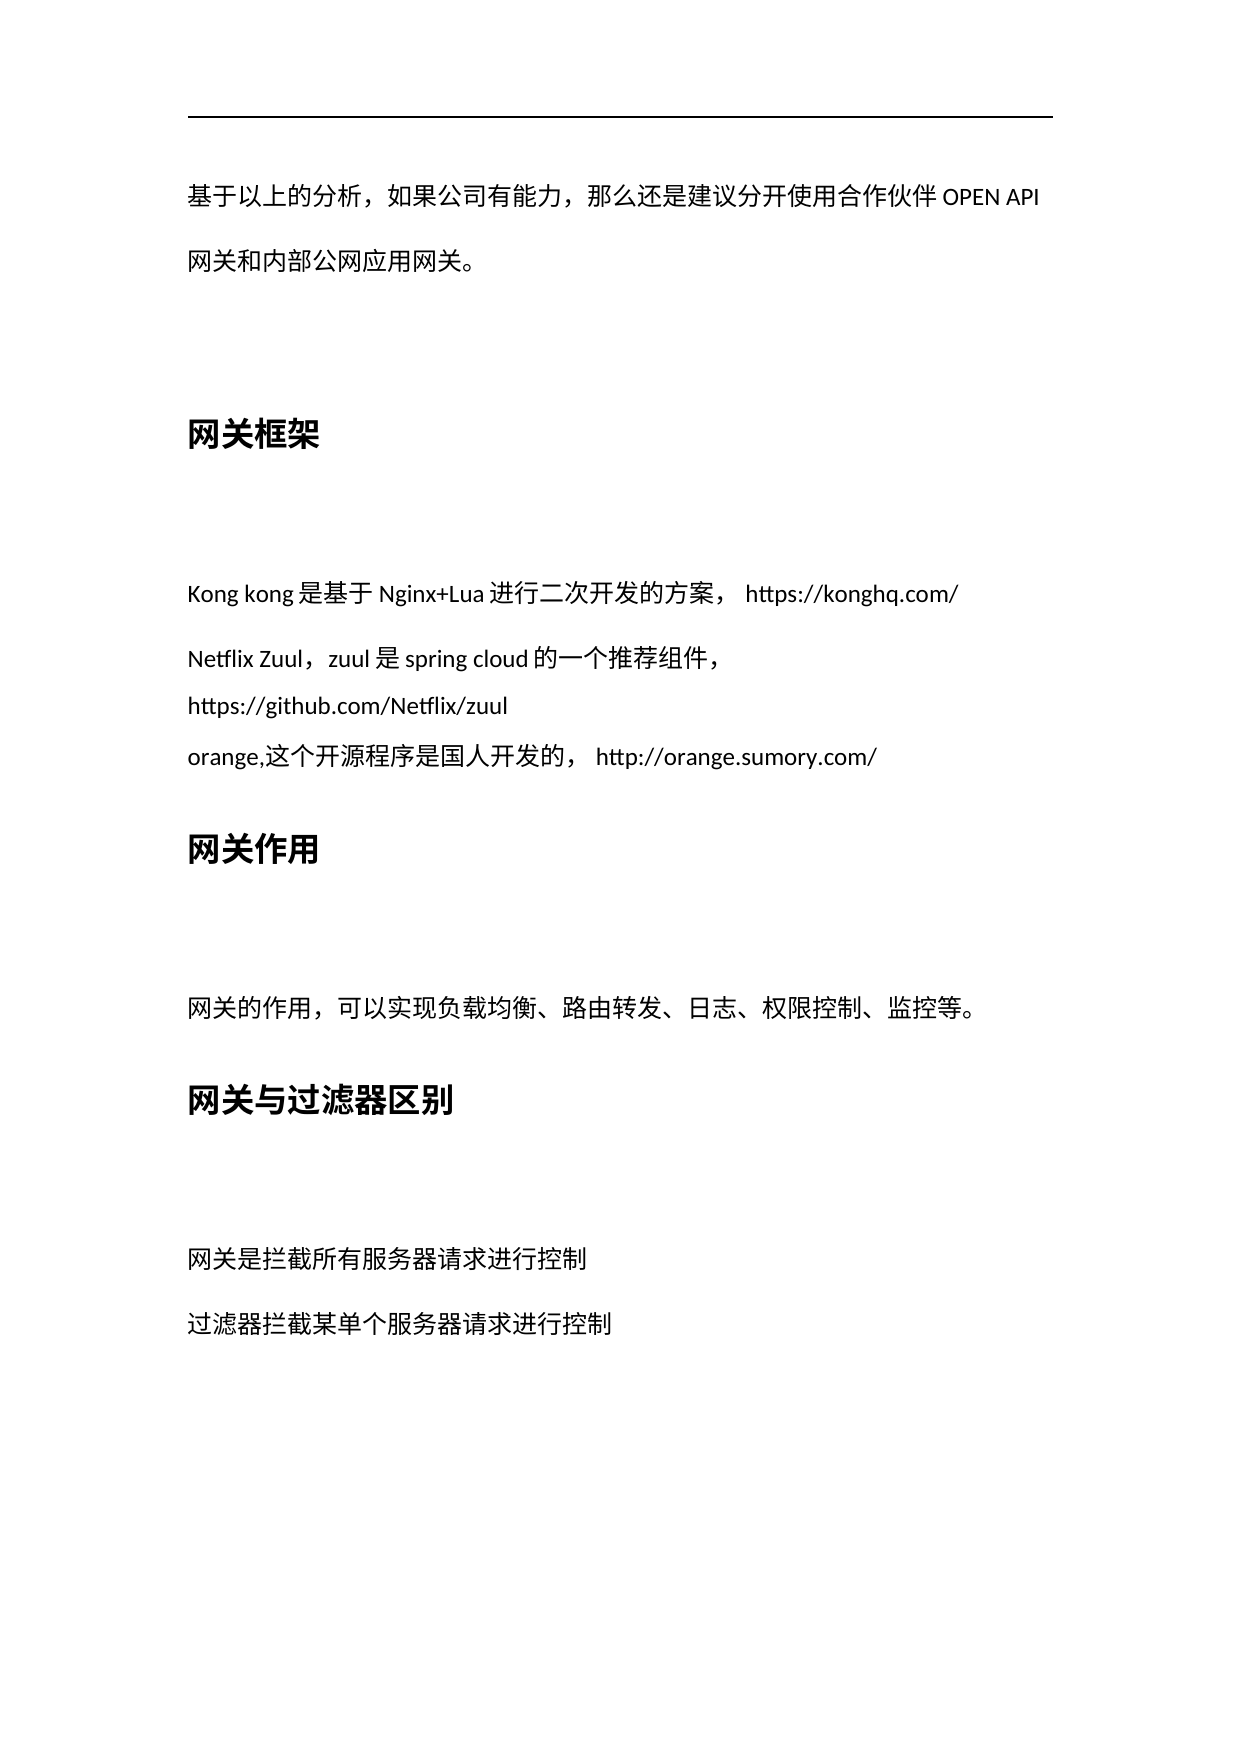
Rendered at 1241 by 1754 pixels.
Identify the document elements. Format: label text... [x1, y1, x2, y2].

text 网关的作用，可以实现负载均衡、路由转发、日志、权限控制、监控等。 [187, 974, 1053, 1039]
subtitle 网关作用 [187, 814, 1053, 879]
text orange,这个开源程序是国人开发的， http://orange.sumory.com/ [187, 722, 1053, 787]
text Kong kong是基于Nginx+Lua进行二次开发的方案， https://konghq.com/ [187, 559, 1053, 624]
subtitle 网关框架 [187, 400, 1053, 465]
text 过滤器拦截某单个服务器请求进行控制 [187, 1290, 1053, 1355]
subtitle 网关与过滤器区别 [187, 1066, 1053, 1131]
text 网关是拦截所有服务器请求进行控制 [187, 1225, 1053, 1290]
text 基于以上的分析，如果公司有能力，那么还是建议分开使用合作伙伴OPEN API网关和内部公网应用网关。 [187, 162, 1053, 292]
text Netflix Zuul，zuul是spring cloud的一个推荐组件，https://github.com/Netflix/zuul [187, 624, 1053, 722]
